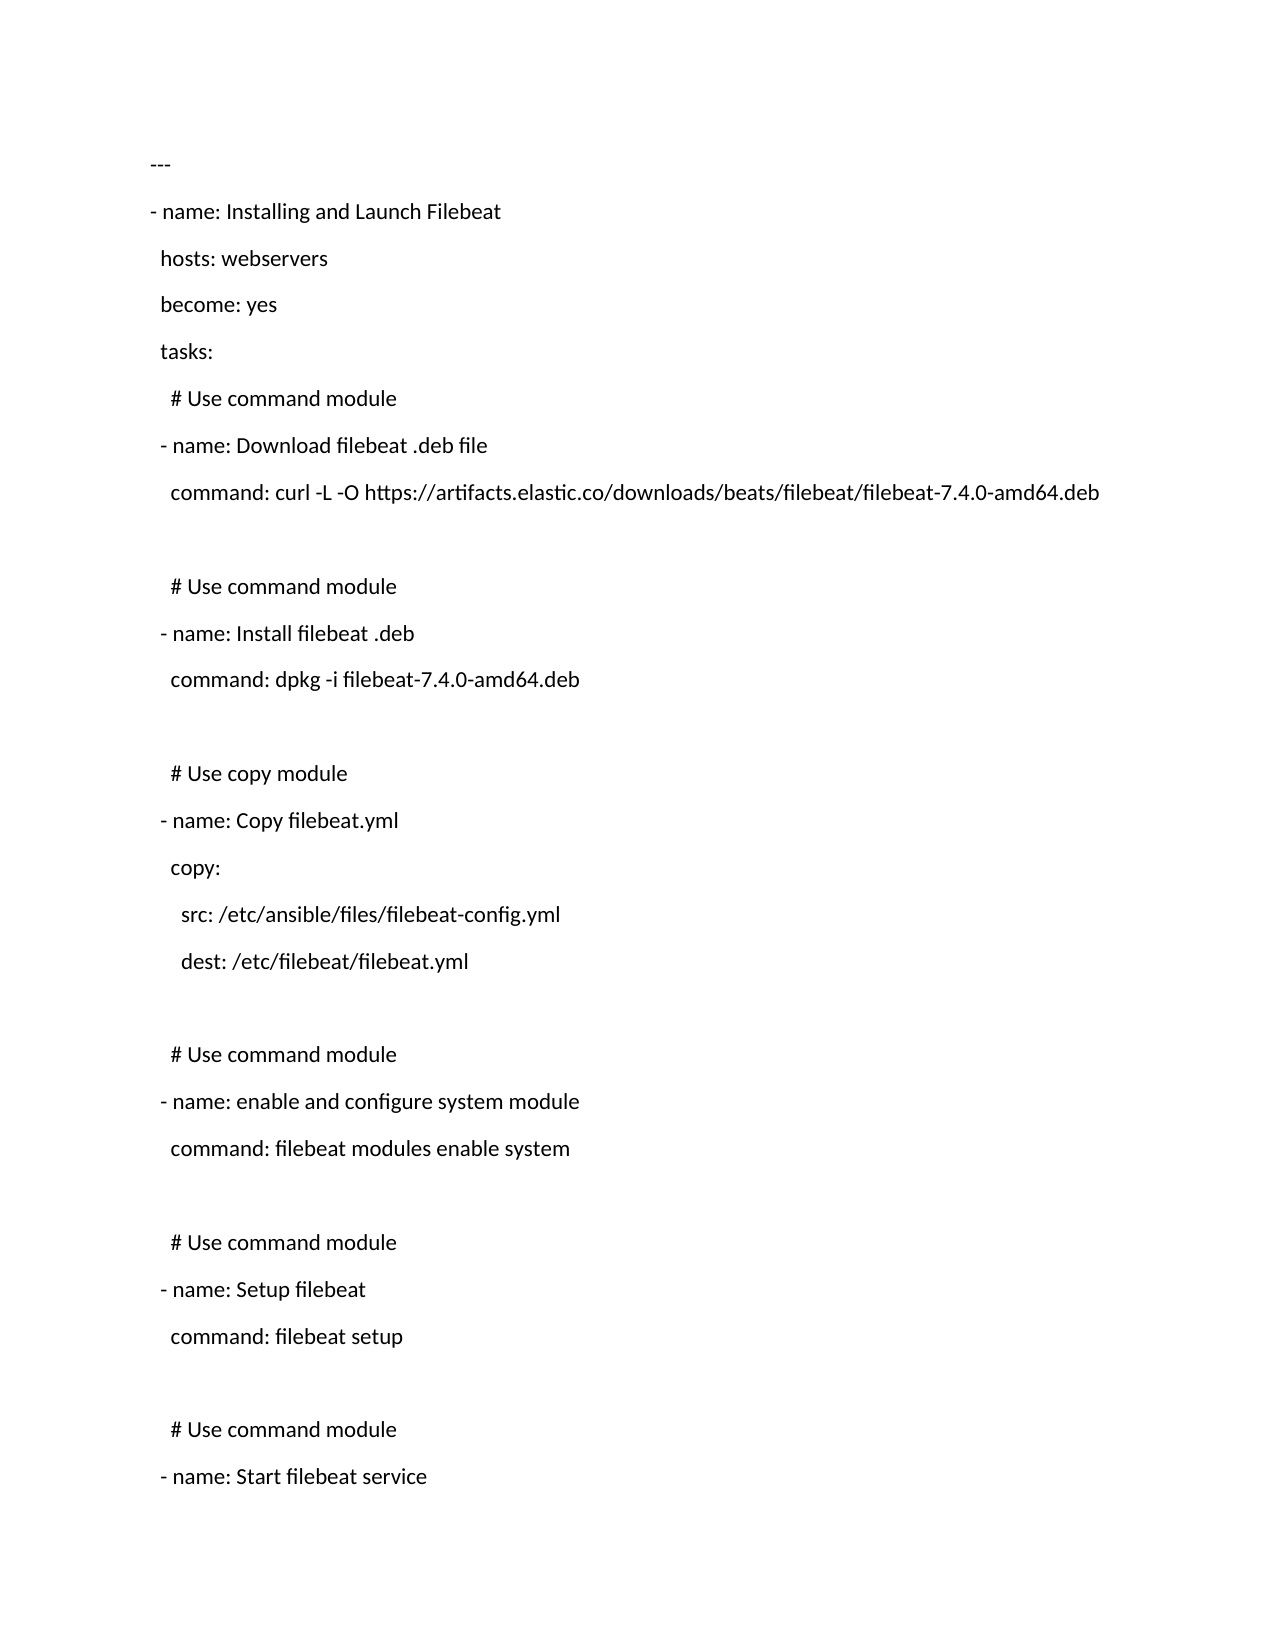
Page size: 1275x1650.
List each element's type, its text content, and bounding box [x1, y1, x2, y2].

text - name: Setup filebeat [150, 1275, 1125, 1303]
text # Use command module [150, 572, 1125, 600]
text src: /etc/ansible/files/filebeat-config.yml [150, 900, 1125, 928]
text hosts: webservers [150, 244, 1125, 272]
text copy: [150, 853, 1125, 881]
text - name: Copy filebeat.yml [150, 806, 1125, 834]
text --- [150, 150, 1125, 178]
text command: filebeat setup [150, 1322, 1125, 1350]
text - name: Start filebeat service [150, 1462, 1125, 1491]
text # Use command module [150, 1228, 1125, 1256]
text - name: Download filebeat .deb file [150, 431, 1125, 459]
text - name: Installing and Launch Filebeat [150, 197, 1125, 225]
text # Use copy module [150, 759, 1125, 787]
text - name: enable and configure system module [150, 1087, 1125, 1116]
text - name: Install filebeat .deb [150, 619, 1125, 647]
text command: filebeat modules enable system [150, 1134, 1125, 1162]
text # Use command module [150, 1416, 1125, 1444]
text # Use command module [150, 384, 1125, 412]
text command: dpkg -i filebeat-7.4.0-amd64.deb [150, 666, 1125, 694]
text # Use command module [150, 1041, 1125, 1069]
text command: curl -L -O https://artifacts.elastic.co/downloads/beats/filebeat/filebeat-7.4.0-amd64.deb [150, 478, 1125, 506]
text become: yes [150, 291, 1125, 319]
text tasks: [150, 337, 1125, 366]
text dest: /etc/filebeat/filebeat.yml [150, 947, 1125, 975]
